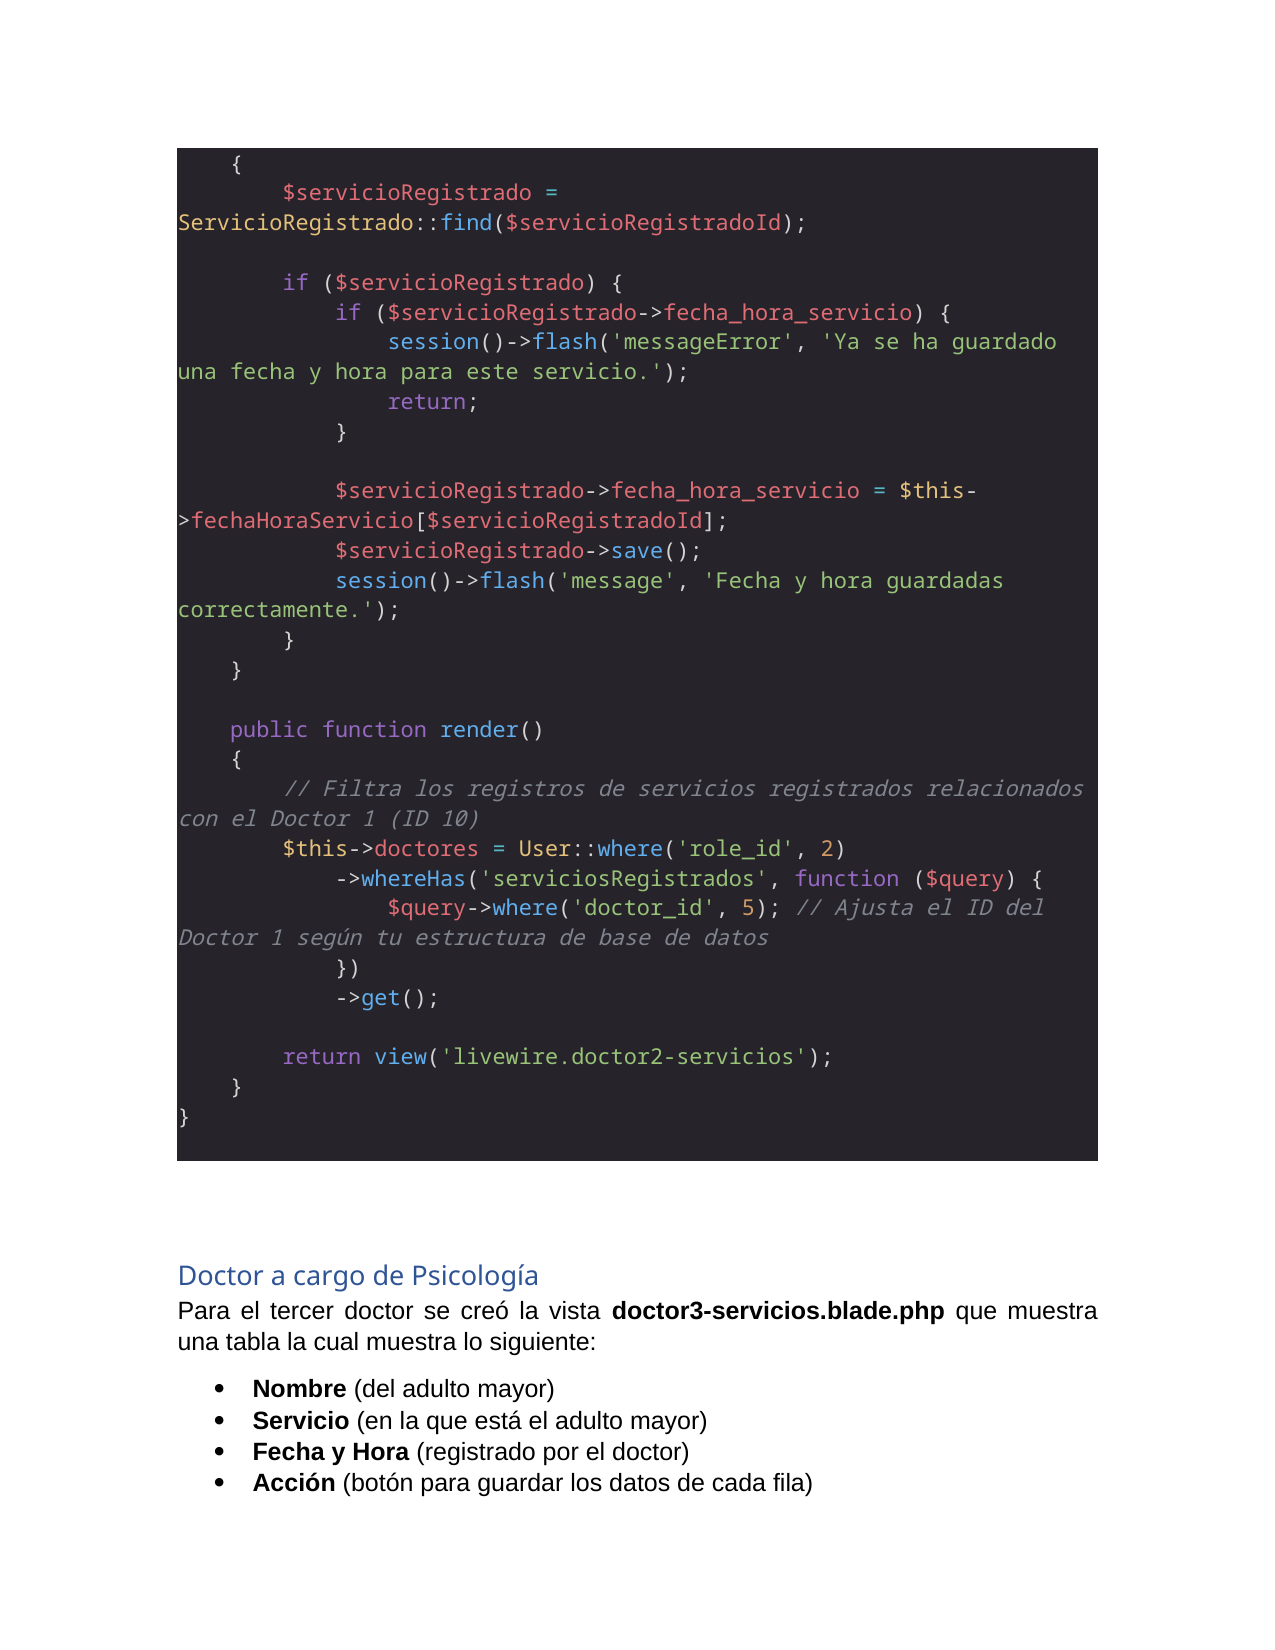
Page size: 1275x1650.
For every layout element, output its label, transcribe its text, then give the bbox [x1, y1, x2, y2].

list Servicio (en la que está el adulto mayor) [215, 1406, 1098, 1434]
list Nombre (del adulto mayor) [215, 1374, 1098, 1403]
text ->get(); [177, 982, 1098, 1012]
text if ($servicioRegistrado) { [177, 267, 1098, 297]
text ->whereHas('serviciosRegistrados', function ($query) { [177, 863, 1098, 892]
text $servicioRegistrado->fecha_hora_servicio = $this->fechaHoraServicio[$servicioRegistradoId]; [177, 475, 1098, 535]
text $this->doctores = User::where('role_id', 2) [177, 833, 1098, 863]
text { [177, 743, 1098, 773]
text } [177, 654, 1098, 684]
text } [177, 1071, 1098, 1101]
list Acción (botón para guardar los datos de cada fila) [215, 1468, 1098, 1497]
list Fecha y Hora (registrado por el doctor) [215, 1437, 1098, 1466]
text Para el tercer doctor se creó la vista doctor3-servicios.blade.php que muestra una tabla la cual muestra lo siguiente: [177, 1296, 1098, 1356]
text } [177, 416, 1098, 446]
text $query->where('doctor_id', 5); // Ajusta el ID del Doctor 1 según tu estructura de base de datos [177, 892, 1098, 952]
text $servicioRegistrado = ServicioRegistrado::find($servicioRegistradoId); [177, 177, 1098, 237]
subtitle Doctor a cargo de Psicología [177, 1256, 1098, 1293]
text // Filtra los registros de servicios registrados relacionados con el Doctor 1 (ID 10) [177, 773, 1098, 833]
text session()->flash('messageError', 'Ya se ha guardado una fecha y hora para este servicio.'); [177, 326, 1098, 386]
text return view('livewire.doctor2-servicios'); [177, 1041, 1098, 1071]
text return; [177, 386, 1098, 416]
text session()->flash('message', 'Fecha y hora guardadas correctamente.'); [177, 565, 1098, 624]
text }) [177, 952, 1098, 982]
text } [177, 624, 1098, 654]
text } [177, 1101, 1098, 1131]
text $servicioRegistrado->save(); [177, 535, 1098, 565]
text public function render() [177, 714, 1098, 743]
text { [177, 148, 1098, 177]
text if ($servicioRegistrado->fecha_hora_servicio) { [177, 297, 1098, 326]
